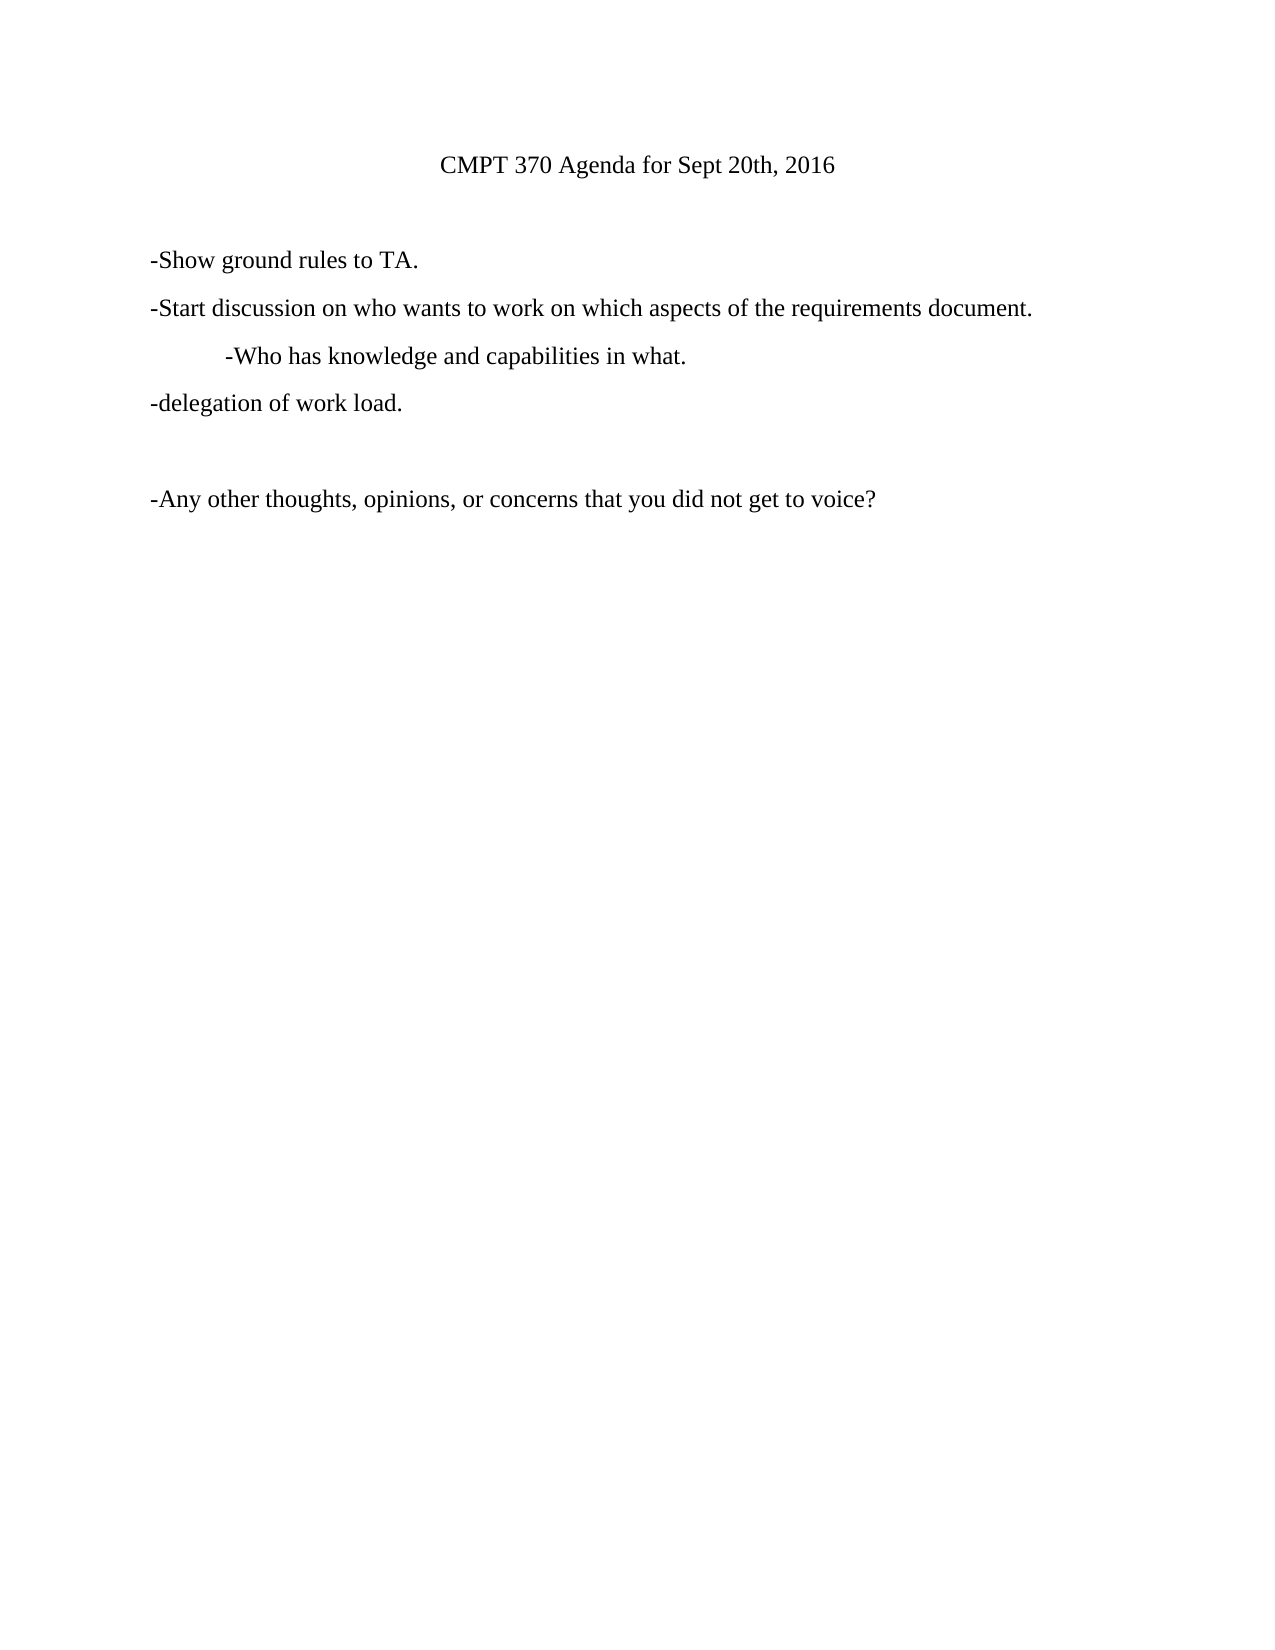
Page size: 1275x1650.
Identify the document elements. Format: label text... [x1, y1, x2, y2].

text -Start discussion on who wants to work on which aspects of the requirements document. [150, 293, 1125, 322]
text -delegation of work load. [150, 388, 1125, 417]
text -Who has knowledge and capabilities in what. [150, 341, 1125, 369]
text -Show ground rules to TA. [150, 245, 1125, 274]
text CMPT 370 Agenda for Sept 20th, 2016 [150, 150, 1125, 179]
text -Any other thoughts, opinions, or concerns that you did not get to voice? [150, 484, 1125, 513]
